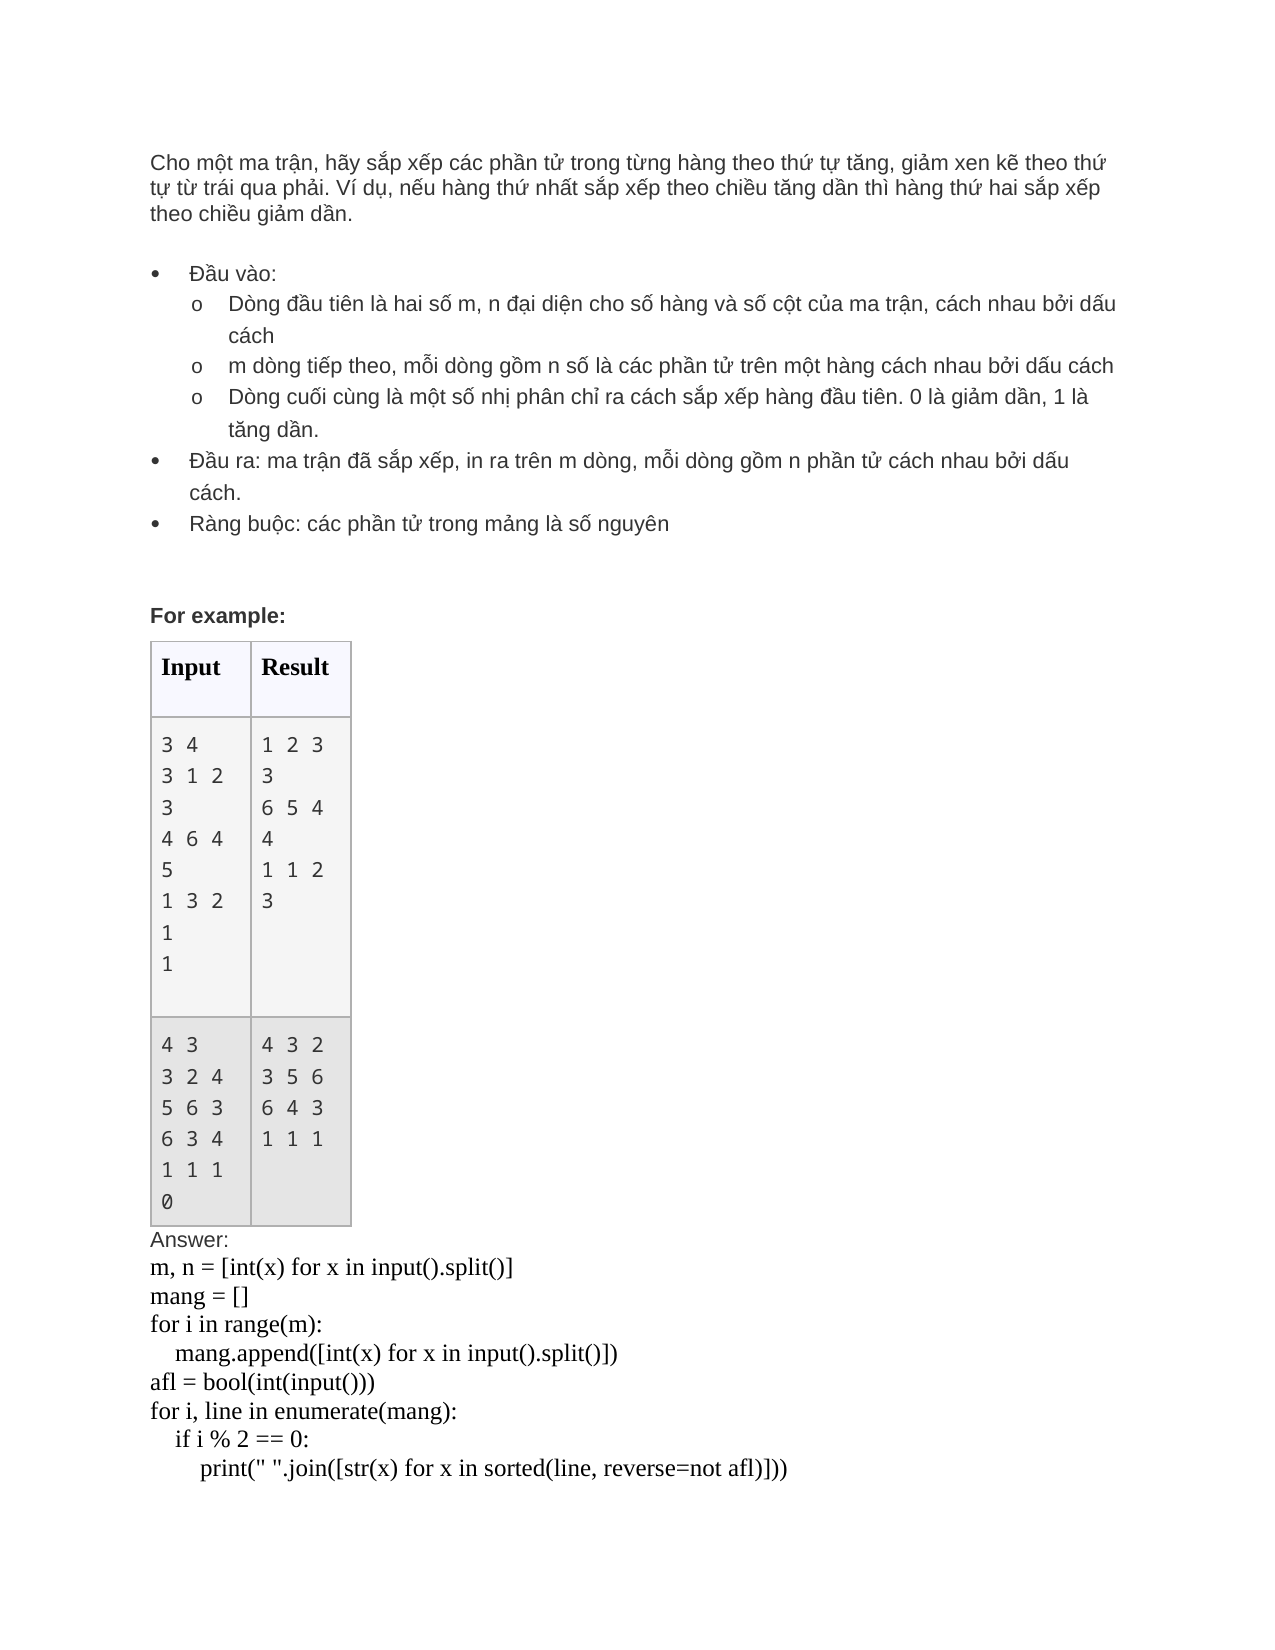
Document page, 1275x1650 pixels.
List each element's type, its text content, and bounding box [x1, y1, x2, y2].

table_header Result [252, 642, 350, 716]
list Đầu ra: ma trận đã sắp xếp, in ra trên m dòng, mỗi dòng gồm n phần tử cách nhau bởi dấu cách. [152, 442, 1125, 505]
list Ràng buộc: các phần tử trong mảng là số nguyên [152, 505, 1125, 536]
table_cell 1 2 3 3 6 5 4 4 1 1 2 3 [252, 718, 350, 1016]
table_header Input [152, 642, 250, 716]
text afl = bool(int(input())) [150, 1367, 1125, 1396]
text if i % 2 == 0: [150, 1424, 1125, 1453]
text for i, line in enumerate(mang): [150, 1396, 1125, 1424]
text For example: [150, 603, 1125, 628]
table_cell 4 3 2 3 5 6 6 4 3 1 1 1 [252, 1018, 350, 1225]
list Dòng đầu tiên là hai số m, n đại diện cho số hàng và số cột của ma trận, cách nhau bởi dấu cách [191, 286, 1125, 348]
table_cell 4 3 3 2 4 5 6 3 6 3 4 1 1 1 0 [152, 1018, 250, 1225]
table_cell 3 4 3 1 2 3 4 6 4 5 1 3 2 1 1 [152, 718, 250, 1016]
text mang.append([int(x) for x in input().split()]) [150, 1338, 1125, 1367]
text m, n = [int(x) for x in input().split()] [150, 1252, 1125, 1281]
text Cho một ma trận, hãy sắp xếp các phần tử trong từng hàng theo thứ tự tăng, giảm xen kẽ theo thứ tự từ trái qua phải. Ví dụ, nếu hàng thứ nhất sắp xếp theo chiều tăng dần thì hàng thứ hai sắp xếp theo chiều giảm dần. [150, 150, 1125, 226]
text mang = [] [150, 1281, 1125, 1309]
text Answer: [150, 1227, 1125, 1252]
list Đầu vào: [152, 255, 1125, 286]
list m dòng tiếp theo, mỗi dòng gồm n số là các phần tử trên một hàng cách nhau bởi dấu cách [191, 348, 1125, 380]
text print(" ".join([str(x) for x in sorted(line, reverse=not afl)])) [150, 1453, 1125, 1482]
text for i in range(m): [150, 1309, 1125, 1338]
list Dòng cuối cùng là một số nhị phân chỉ ra cách sắp xếp hàng đầu tiên. 0 là giảm dần, 1 là tăng dần. [191, 380, 1125, 442]
